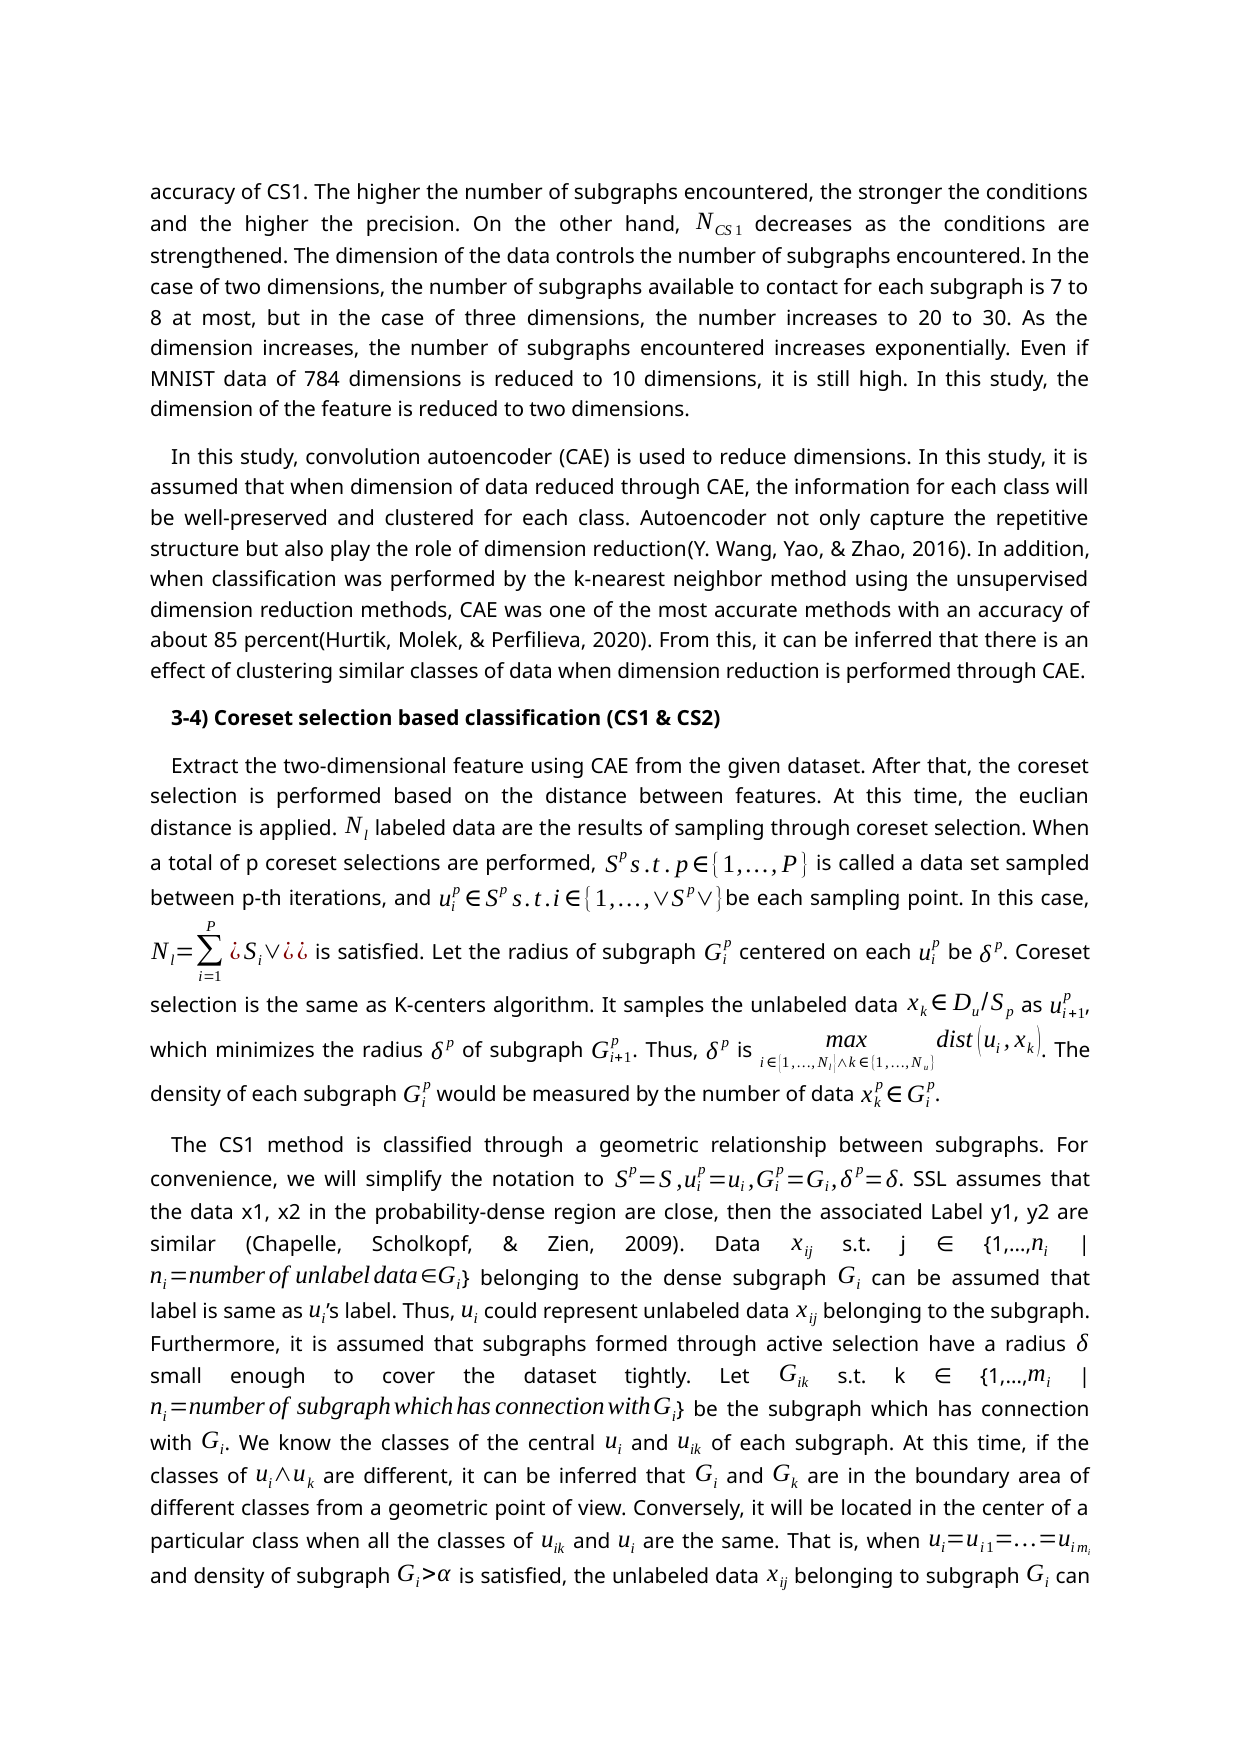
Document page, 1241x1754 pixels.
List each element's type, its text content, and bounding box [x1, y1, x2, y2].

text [150, 177, 1090, 423]
text 3-4) Coreset selection based classification (CS1 & CS2) [150, 703, 1090, 732]
text Extract the two-dimensional feature using CAE from the given dataset. After that, the coreset selection is performed based on the distance between features. At this time, the euclian distance is applied. labeled data are the results of sampling through coreset selection. When a total of p coreset selections are performed, is called a data set sampled between p-th iterations, and be each sampling point. In this case, is satisfied. Let the radius of subgraph centered on each be . Coreset selection is the same as K-centers algorithm. It samples the unlabeled data as , which minimizes the radius of subgraph . Thus, is . The density of each subgraph would be measured by the number of data . [150, 751, 1090, 1111]
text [150, 1130, 1090, 1591]
text In this study, convolution autoencoder (CAE) is used to reduce dimensions. In this study, it is assumed that when dimension of data reduced through CAE, the information for each class will be well-preserved and clustered for each class. Autoencoder not only capture the repetitive structure but also play the role of dimension reduction(Y. Wang, Yao, & Zhao, 2016). In addition, when classification was performed by the k-nearest neighbor method using the unsupervised dimension reduction methods, CAE was one of the most accurate methods with an accuracy of about 85 percent(Hurtik, Molek, & Perfilieva, 2020). From this, it can be inferred that there is an effect of clustering similar classes of data when dimension reduction is performed through CAE. [150, 442, 1090, 684]
